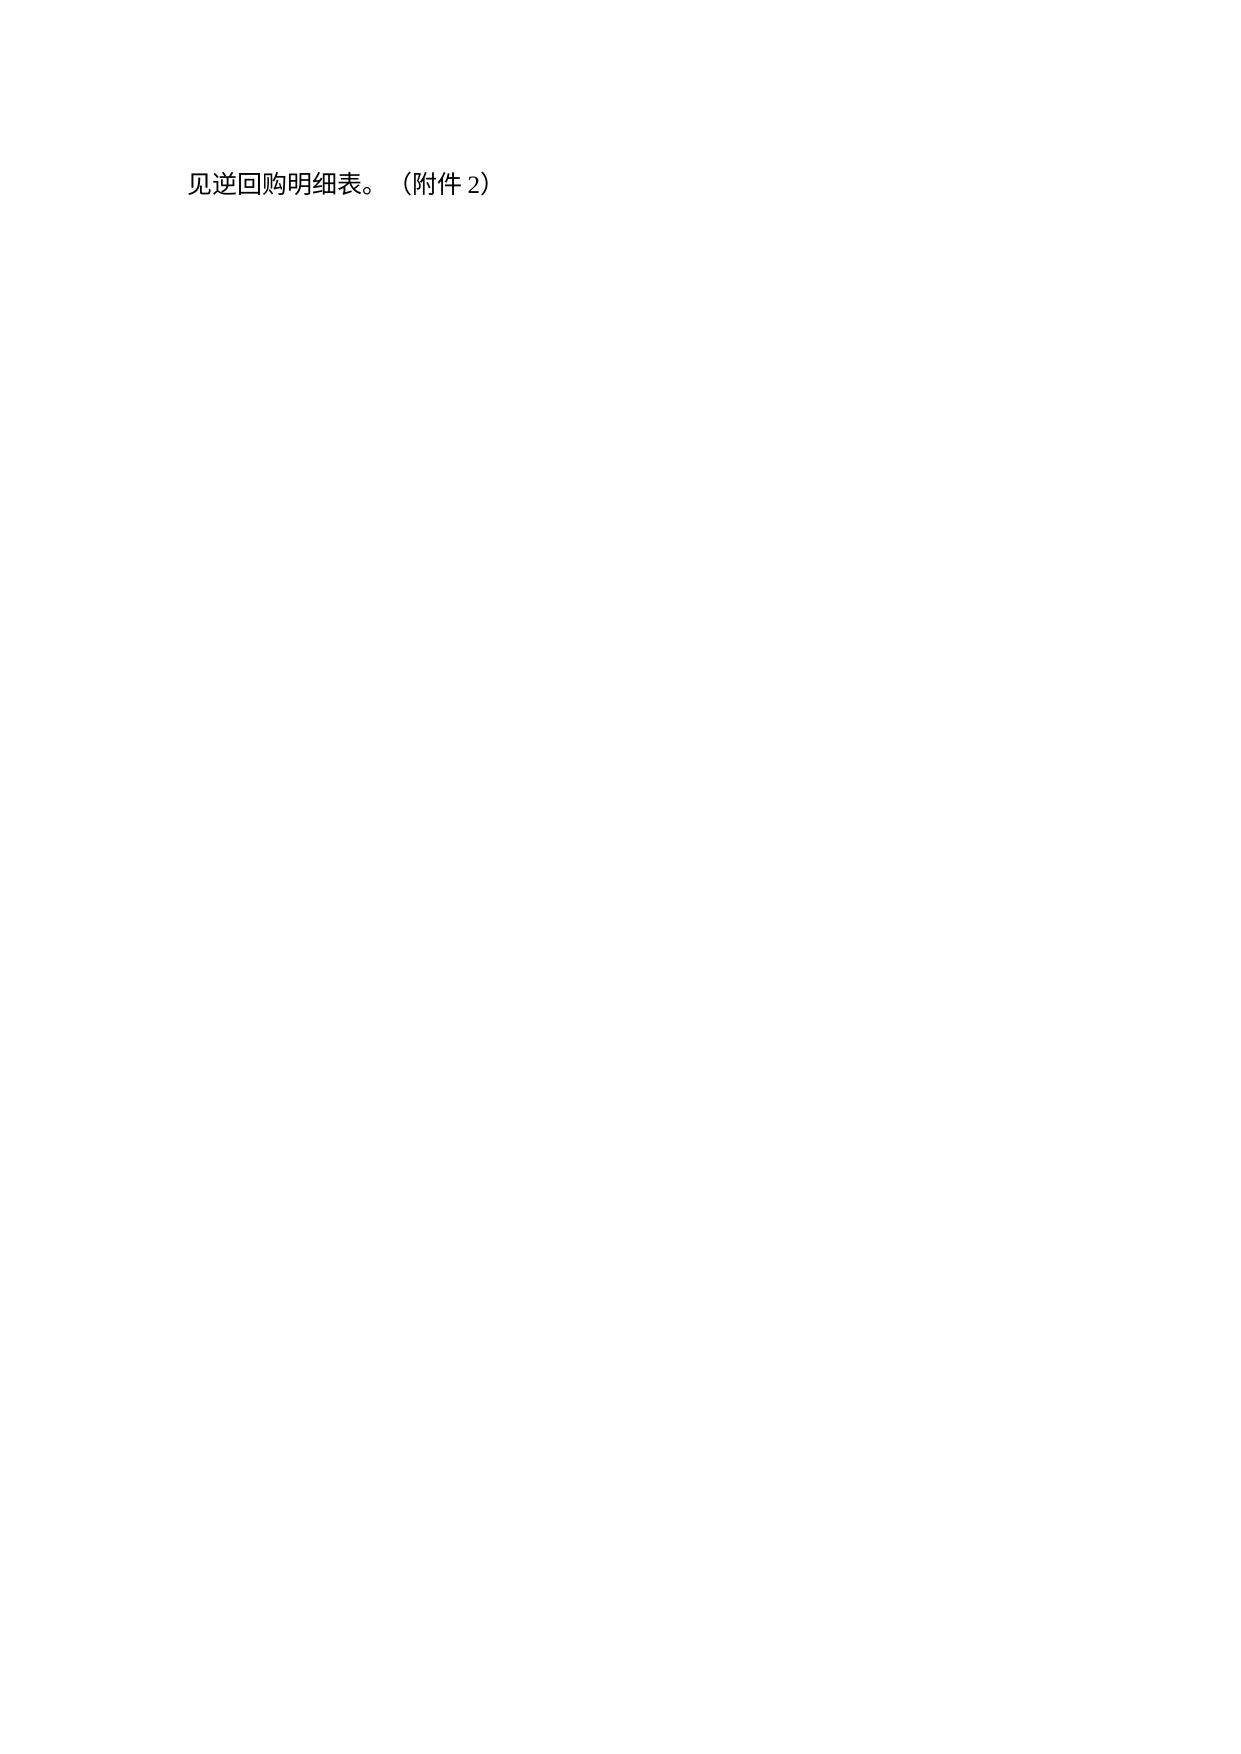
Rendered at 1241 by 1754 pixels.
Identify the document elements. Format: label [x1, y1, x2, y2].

text [187, 150, 1053, 215]
